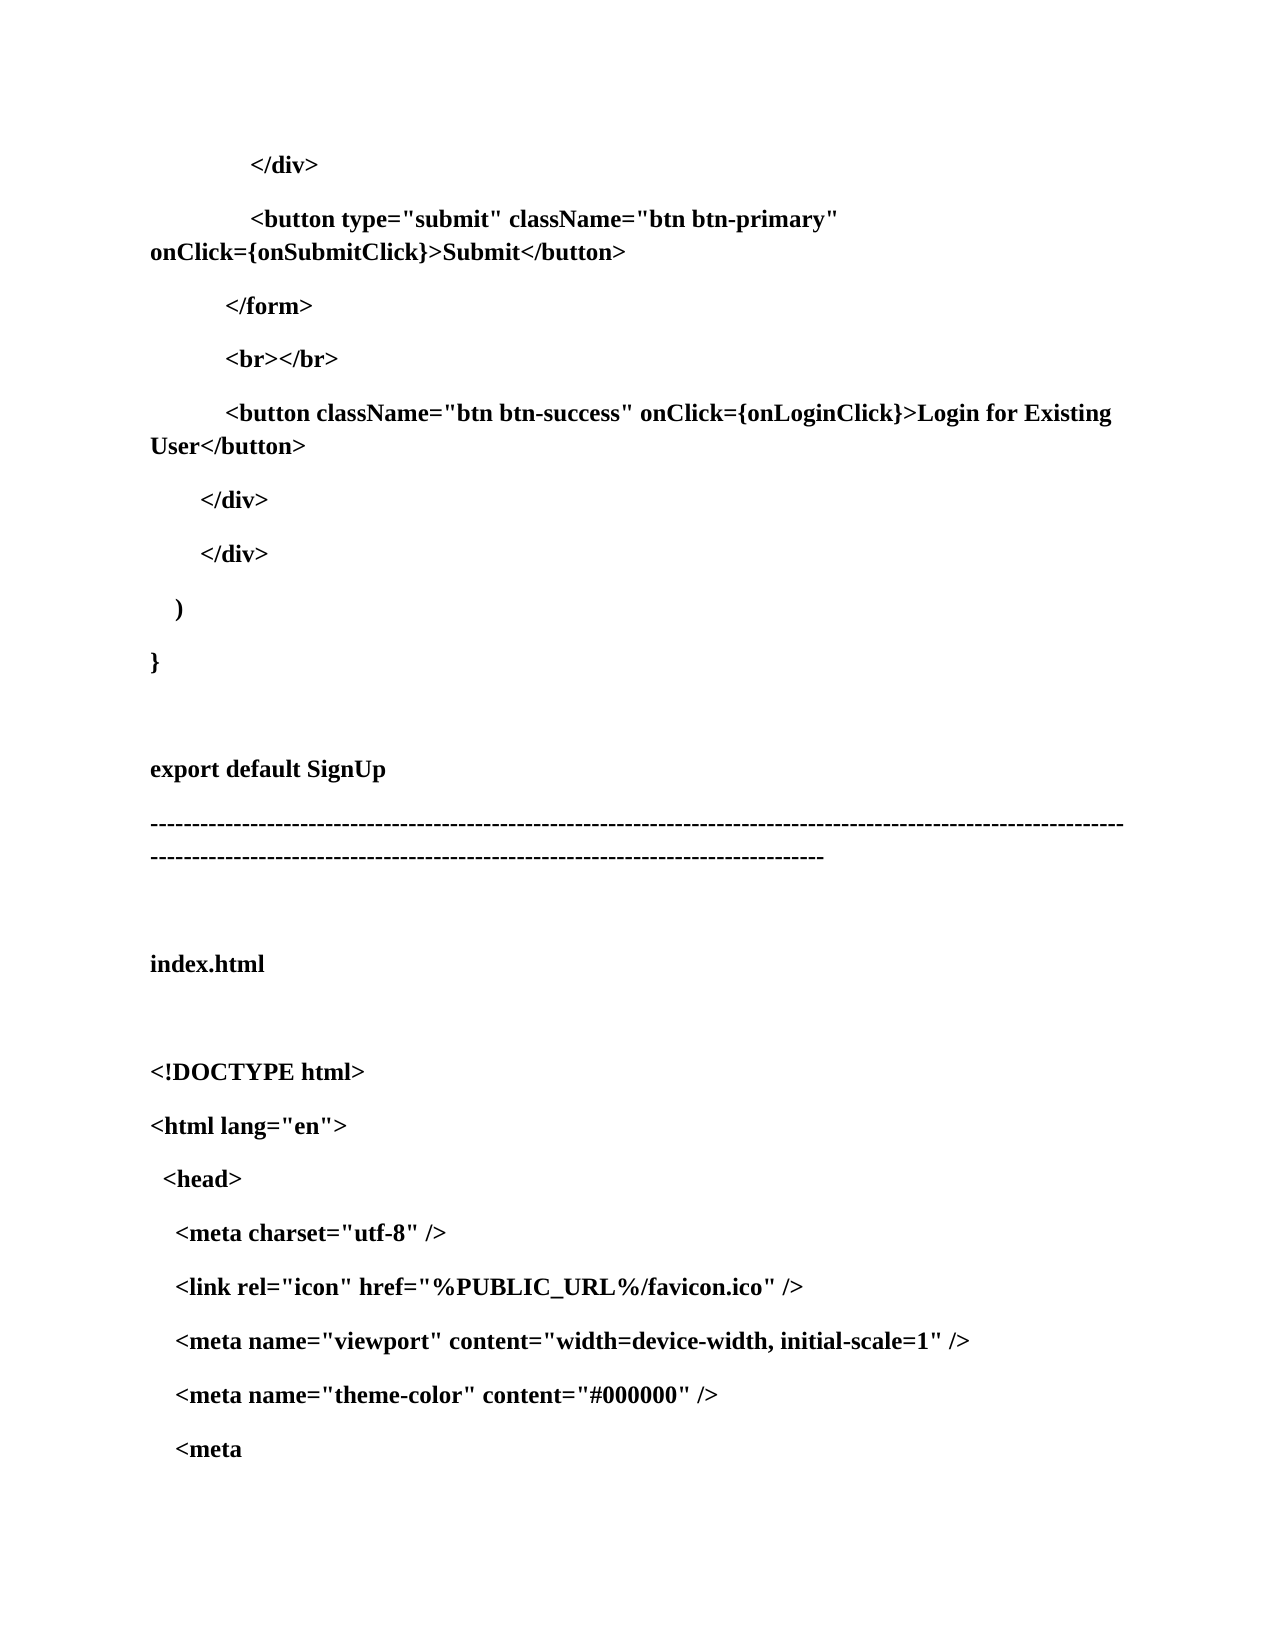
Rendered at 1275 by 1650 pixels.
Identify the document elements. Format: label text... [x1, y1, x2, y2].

text </div> [150, 485, 1125, 514]
text } [150, 647, 1125, 676]
text <html lang="en"> [150, 1111, 1125, 1139]
text export default SignUp [150, 754, 1125, 783]
text </div> [150, 539, 1125, 568]
text <meta charset="utf-8" /> [150, 1218, 1125, 1247]
text </div> [150, 150, 1125, 179]
text <meta [150, 1434, 1125, 1463]
text <br></br> [150, 344, 1125, 373]
text <button type="submit" className="btn btn-primary" onClick={onSubmitClick}>Submit</button> [150, 204, 1125, 266]
text <button className="btn btn-success" onClick={onLoginClick}>Login for Existing User</button> [150, 398, 1125, 460]
text <head> [150, 1164, 1125, 1193]
text ) [150, 593, 1125, 622]
text <meta name="theme-color" content="#000000" /> [150, 1380, 1125, 1409]
text index.html [150, 949, 1125, 978]
text ------------------------------------------------------------------------------------------------------------------------------------------------------------------------------------------------------ [150, 808, 1125, 870]
text <!DOCTYPE html> [150, 1057, 1125, 1086]
text </form> [150, 291, 1125, 319]
text <meta name="viewport" content="width=device-width, initial-scale=1" /> [150, 1326, 1125, 1355]
text <link rel="icon" href="%PUBLIC_URL%/favicon.ico" /> [150, 1272, 1125, 1301]
